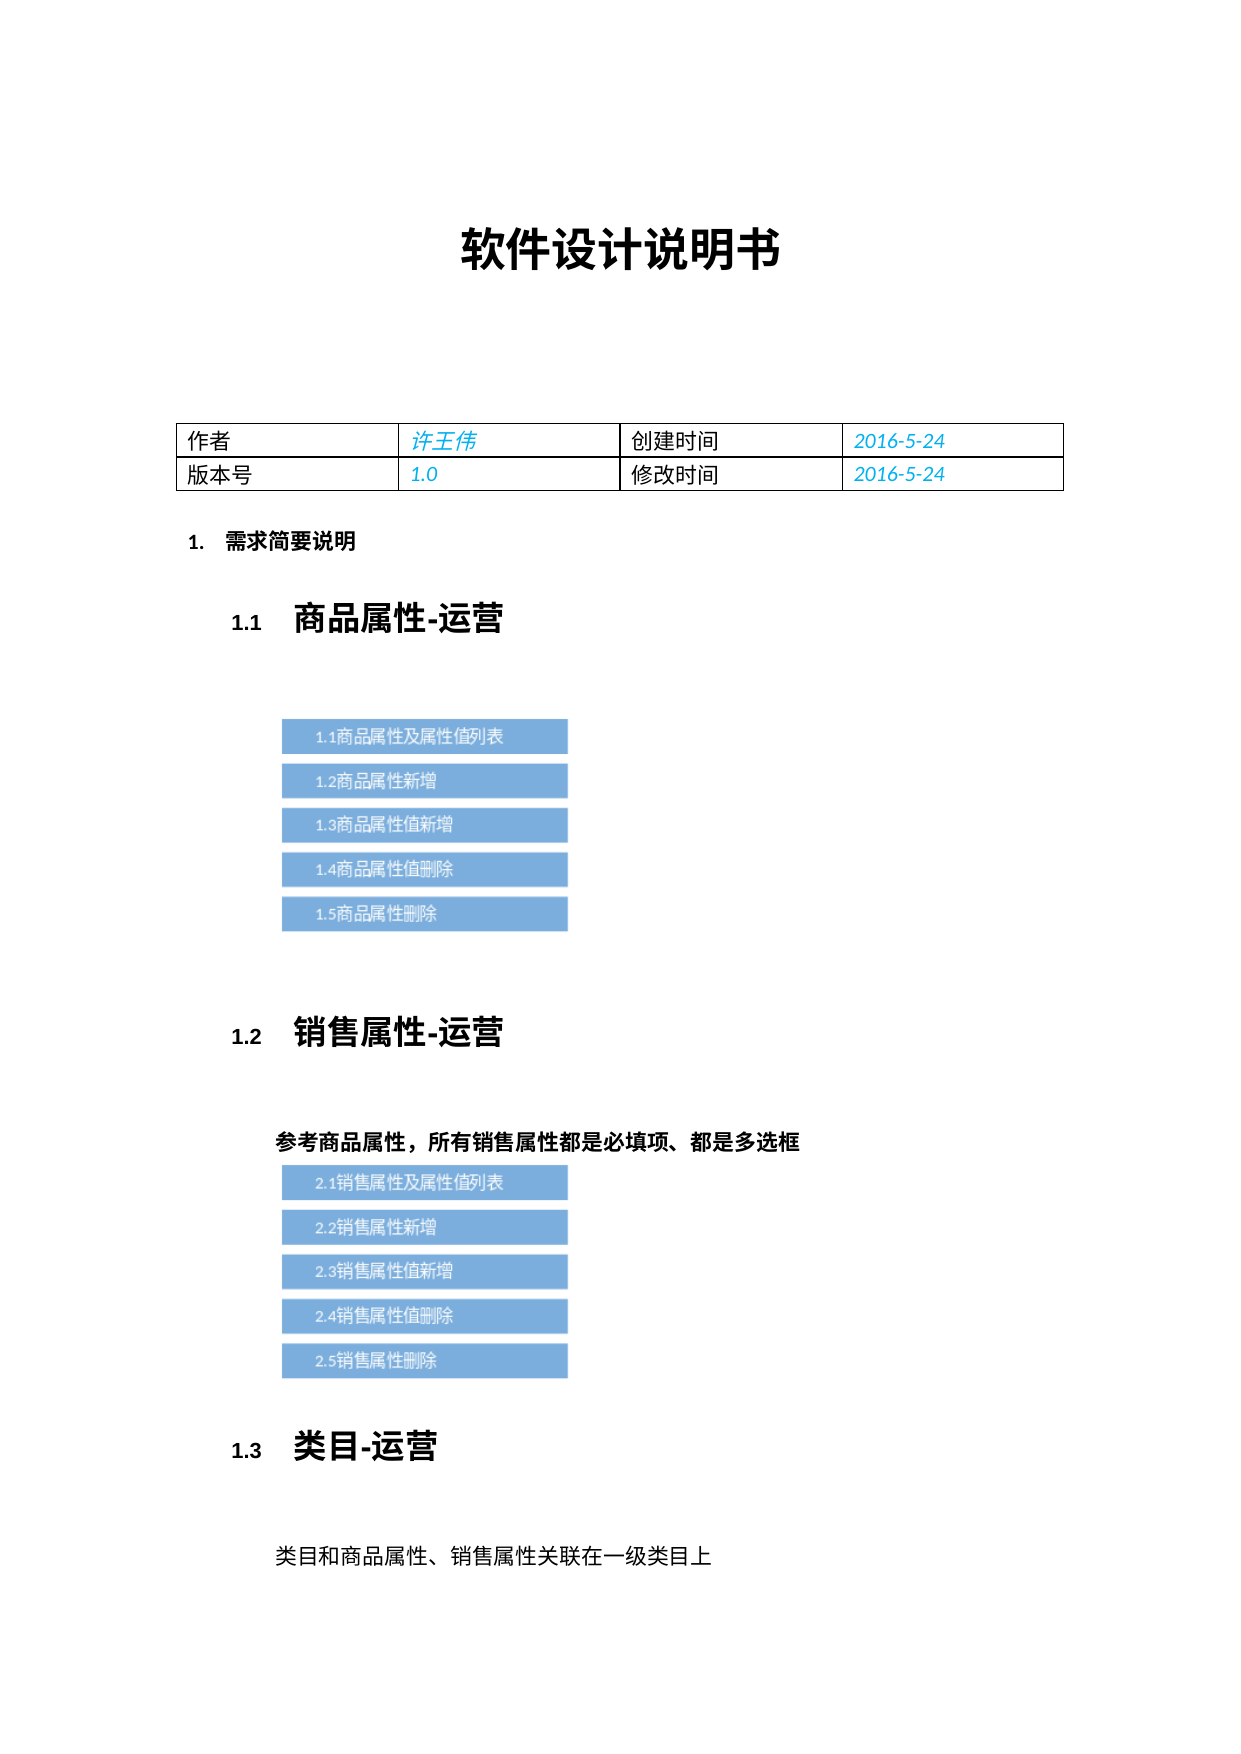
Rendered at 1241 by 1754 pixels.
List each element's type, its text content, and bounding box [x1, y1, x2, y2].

table_cell 修改时间 [621, 458, 842, 490]
table_cell 2016-5-24 [843, 458, 1063, 490]
table_header 许王伟 [399, 424, 619, 456]
subtitle 软件设计说明书 [187, 197, 1053, 295]
table_header 作者 [177, 424, 398, 456]
table_cell 版本号 [177, 458, 398, 490]
table_header 2016-5-24 [843, 424, 1063, 456]
text 参考商品属性，所有销售属性都是必填项、都是多选框 [187, 1124, 1053, 1157]
table_header 创建时间 [621, 424, 842, 456]
list 需求简要说明 [187, 523, 1053, 556]
subtitle 商品属性-运营 [231, 583, 1053, 648]
table_cell 1.0 [399, 458, 619, 490]
subtitle 类目-运营 [231, 1412, 1053, 1477]
text 类目和商品属性、销售属性关联在一级类目上 [275, 1539, 1053, 1571]
subtitle 销售属性-运营 [231, 997, 1053, 1062]
